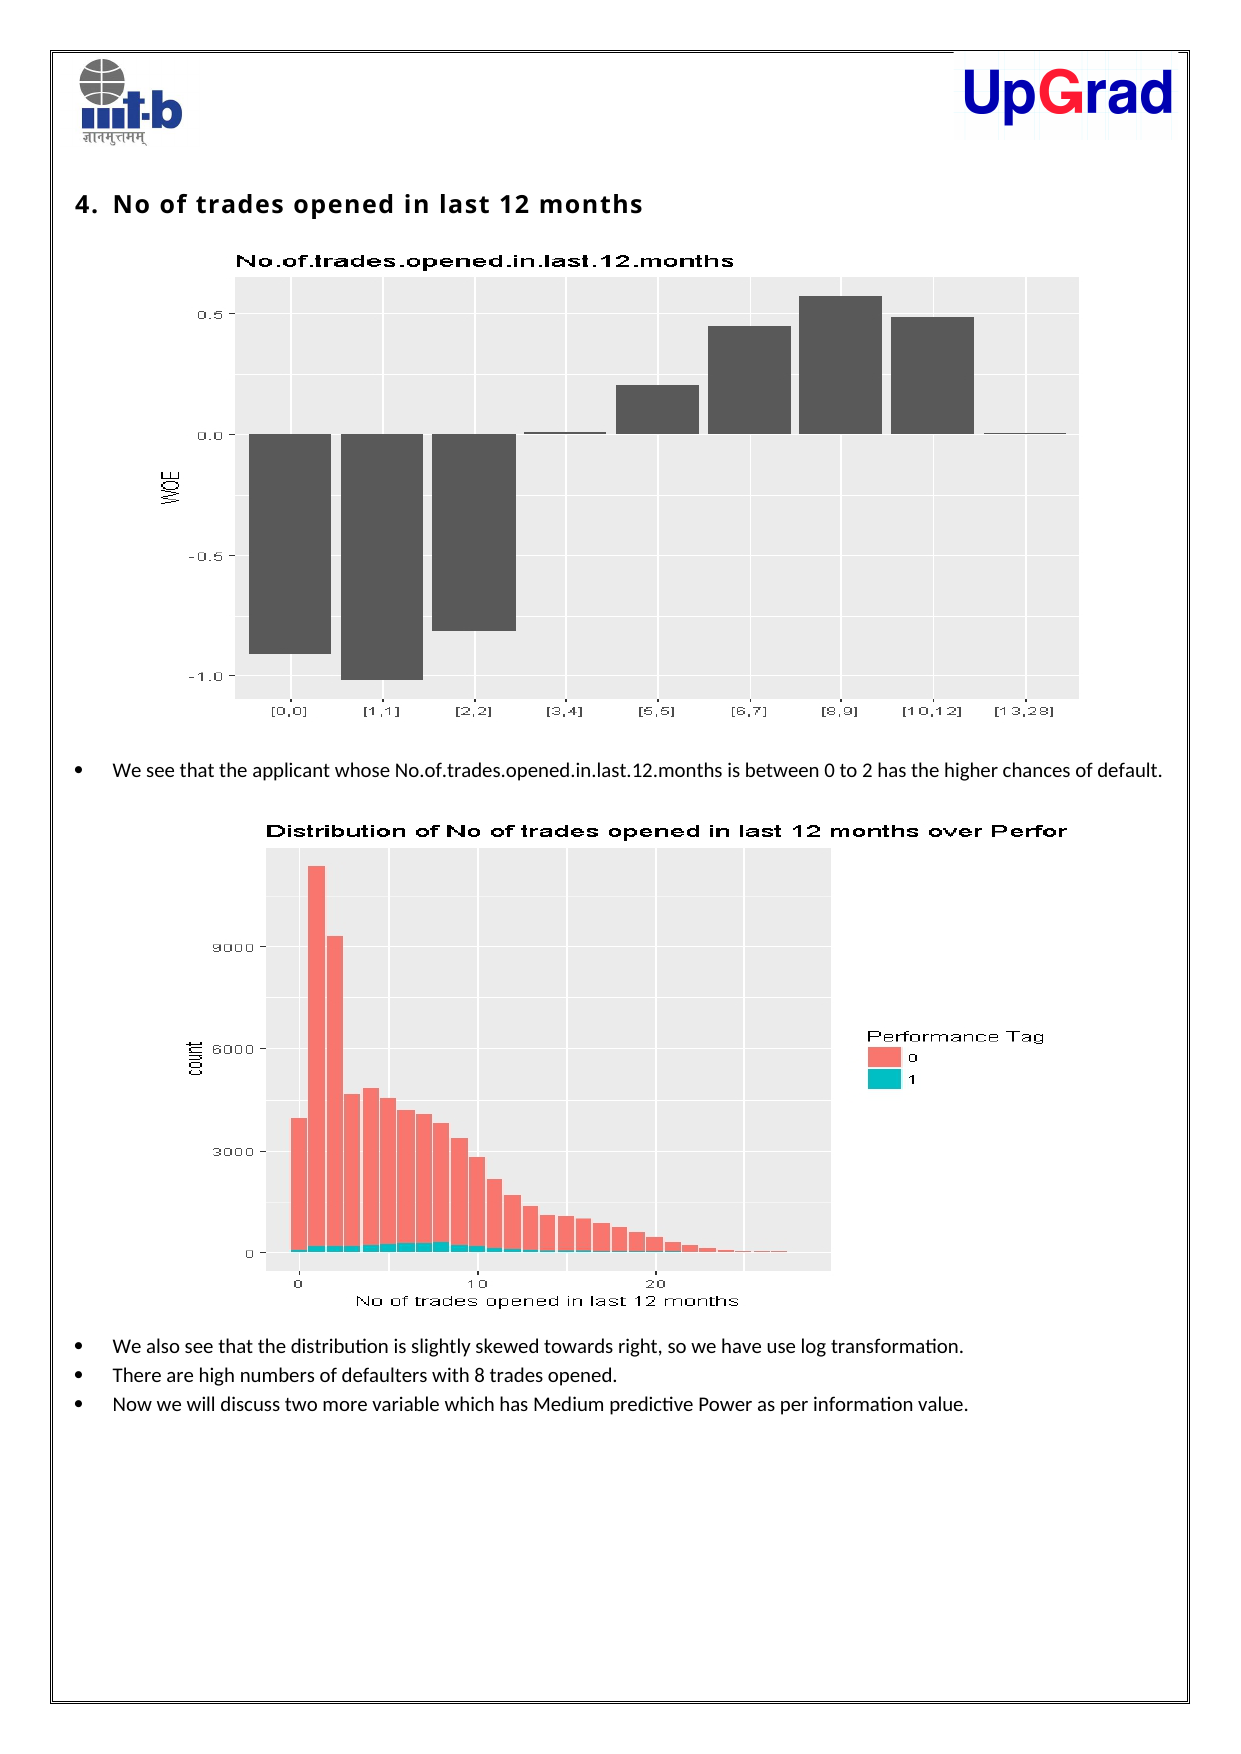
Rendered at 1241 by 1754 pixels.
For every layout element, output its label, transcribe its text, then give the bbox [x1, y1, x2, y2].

list We also see that the distribution is slightly skewed towards right, so we have use log transformation. [75, 1333, 1165, 1359]
list We see that the applicant whose No.of.trades.opened.in.last.12.months is between 0 to 2 has the higher chances of default. [75, 757, 1165, 783]
picture [60, 57, 200, 147]
picture [171, 816, 1069, 1315]
picture [147, 246, 1093, 739]
picture [953, 51, 1179, 140]
list There are high numbers of defaulters with 8 trades opened. [75, 1362, 1165, 1388]
list No of trades opened in last 12 months [75, 187, 1165, 221]
list Now we will discuss two more variable which has Medium predictive Power as per information value. [75, 1392, 1165, 1417]
